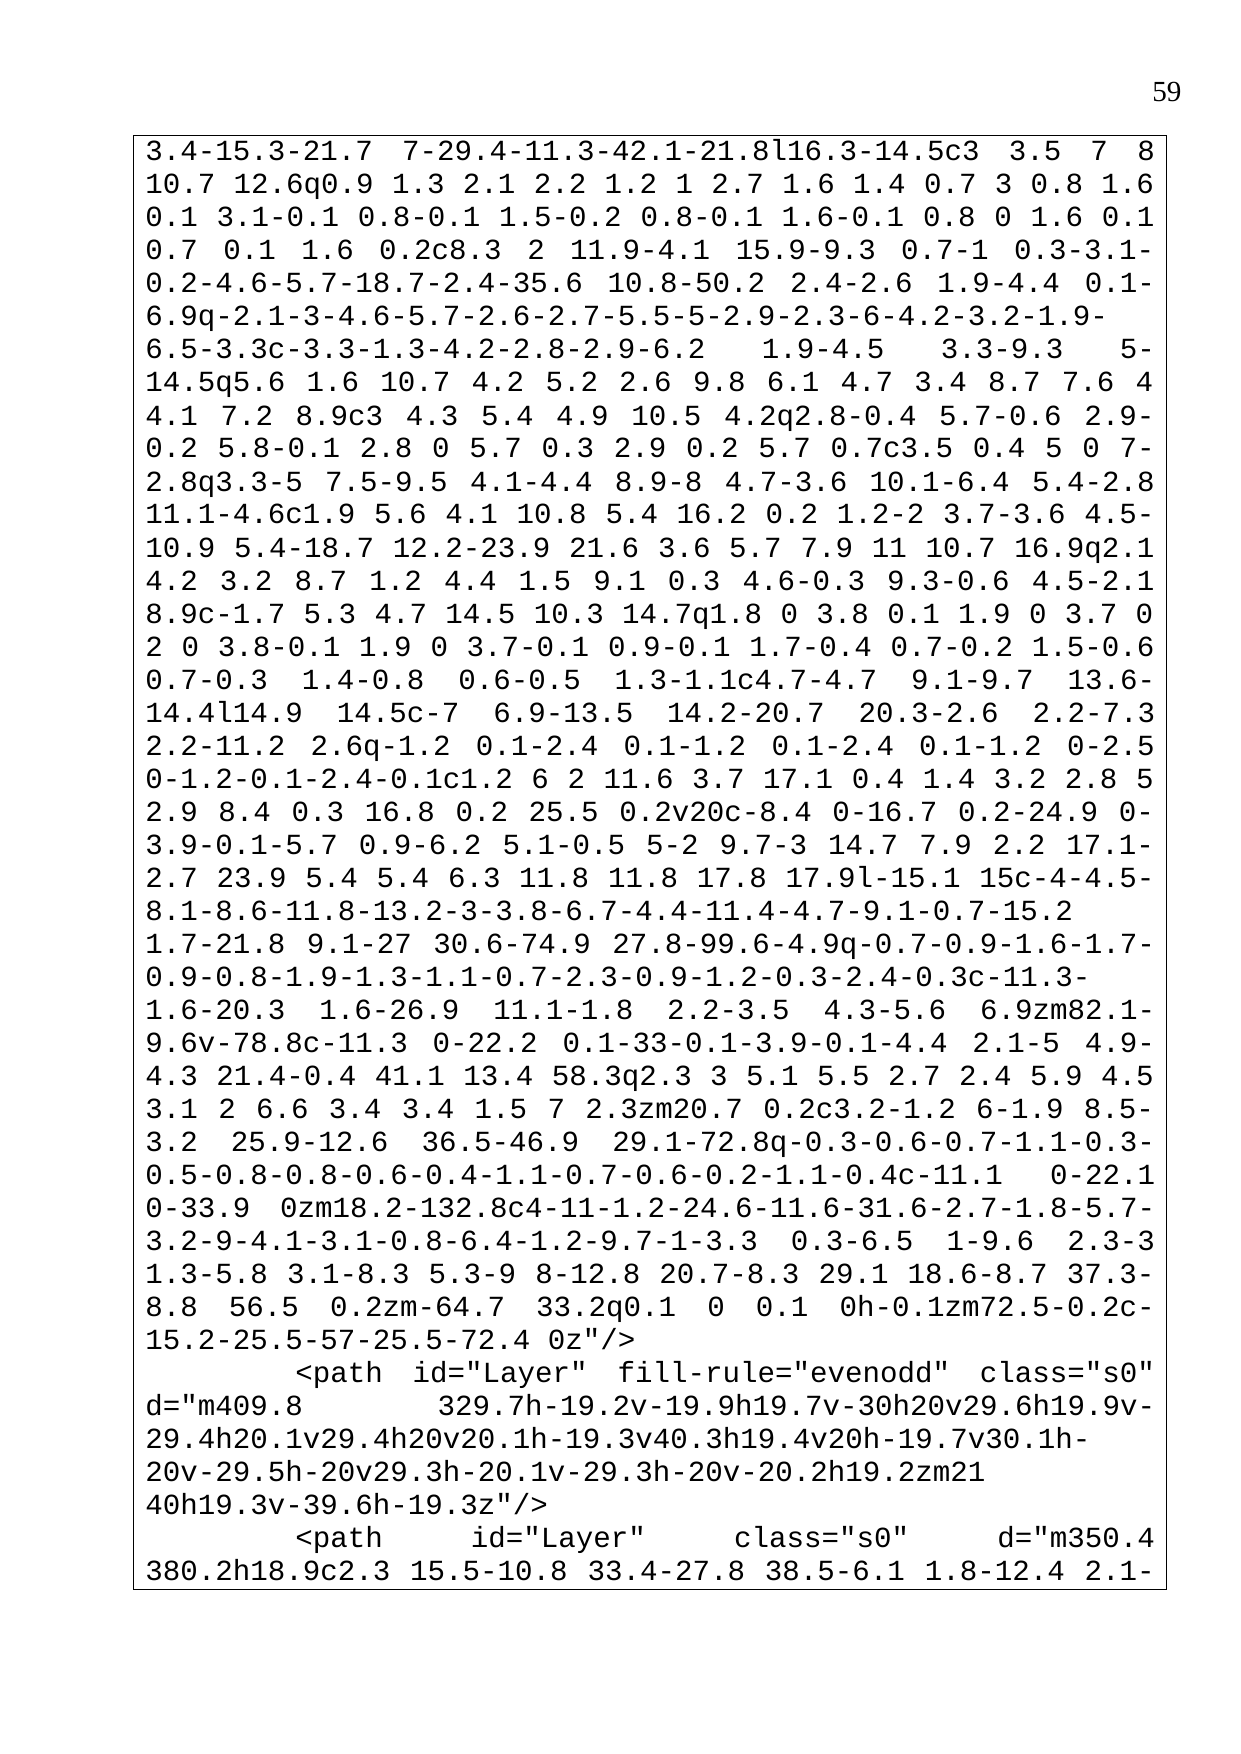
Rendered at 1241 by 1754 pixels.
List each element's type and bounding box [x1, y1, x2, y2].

table_header [134, 136, 1166, 1589]
